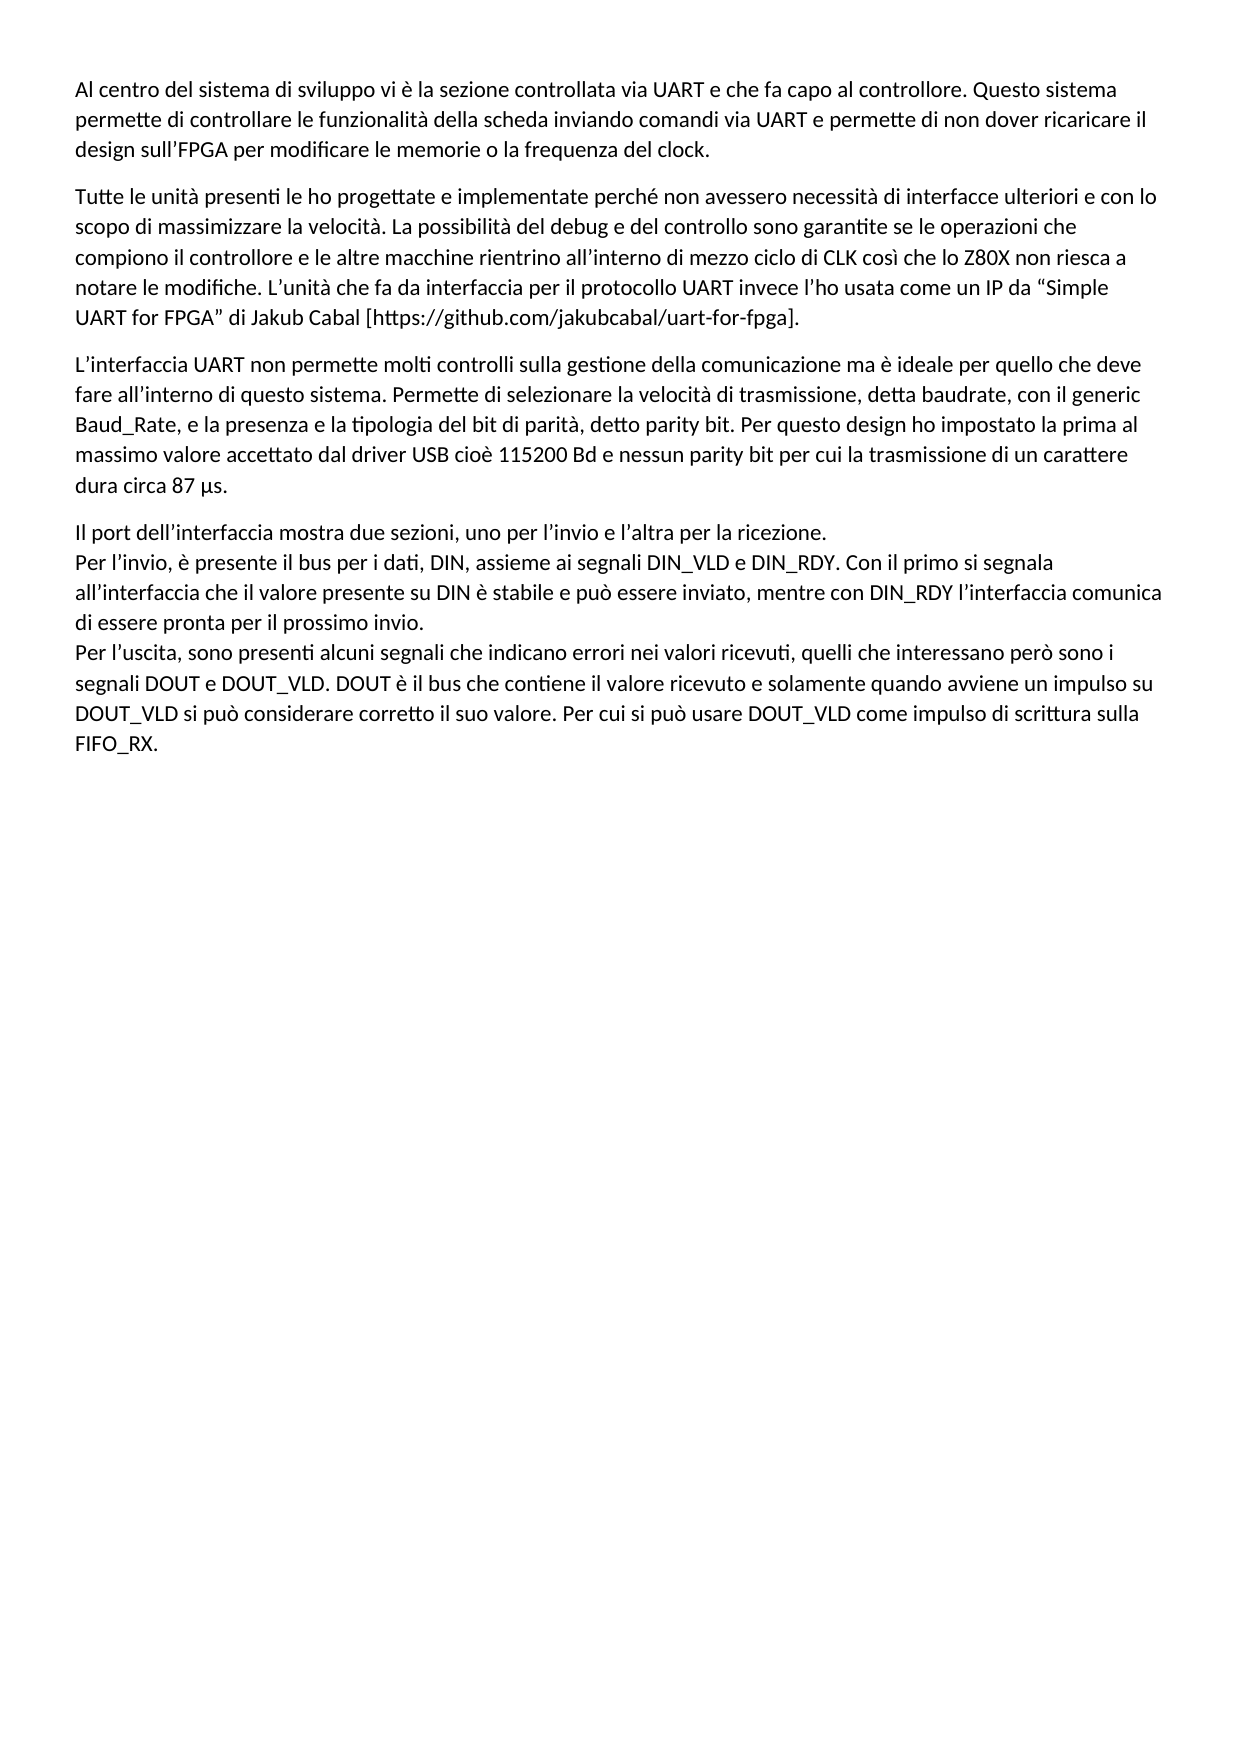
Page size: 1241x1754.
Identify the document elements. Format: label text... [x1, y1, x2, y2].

text Tutte le unità presenti le ho progettate e implementate perché non avessero necessità di interfacce ulteriori e con lo scopo di massimizzare la velocità. La possibilità del debug e del controllo sono garantite se le operazioni che compiono il controllore e le altre macchine rientrino all’interno di mezzo ciclo di CLK così che lo Z80X non riesca a notare le modifiche. L’unità che fa da interfaccia per il protocollo UART invece l’ho usata come un IP da “Simple UART for FPGA” di Jakub Cabal [https://github.com/jakubcabal/uart-for-fpga]. [75, 182, 1165, 331]
text L’interfaccia UART non permette molti controlli sulla gestione della comunicazione ma è ideale per quello che deve fare all’interno di questo sistema. Permette di selezionare la velocità di trasmissione, detta baudrate, con il generic Baud_Rate, e la presenza e la tipologia del bit di parità, detto parity bit. Per questo design ho impostato la prima al massimo valore accettato dal driver USB cioè 115200 Bd e nessun parity bit per cui la trasmissione di un carattere dura circa 87 μs. [75, 350, 1165, 499]
text Al centro del sistema di sviluppo vi è la sezione controllata via UART e che fa capo al controllore. Questo sistema permette di controllare le funzionalità della scheda inviando comandi via UART e permette di non dover ricaricare il design sull’FPGA per modificare le memorie o la frequenza del clock. [75, 75, 1165, 163]
text Il port dell’interfaccia mostra due sezioni, uno per l’invio e l’altra per la ricezione. Per l’invio, è presente il bus per i dati, DIN, assieme ai segnali DIN_VLD e DIN_RDY. Con il primo si segnala all’interfaccia che il valore presente su DIN è stabile e può essere inviato, mentre con DIN_RDY l’interfaccia comunica di essere pronta per il prossimo invio. Per l’uscita, sono presenti alcuni segnali che indicano errori nei valori ricevuti, quelli che interessano però sono i segnali DOUT e DOUT_VLD. DOUT è il bus che contiene il valore ricevuto e solamente quando avviene un impulso su DOUT_VLD si può considerare corretto il suo valore. Per cui si può usare DOUT_VLD come impulso di scrittura sulla FIFO_RX. [75, 518, 1165, 757]
